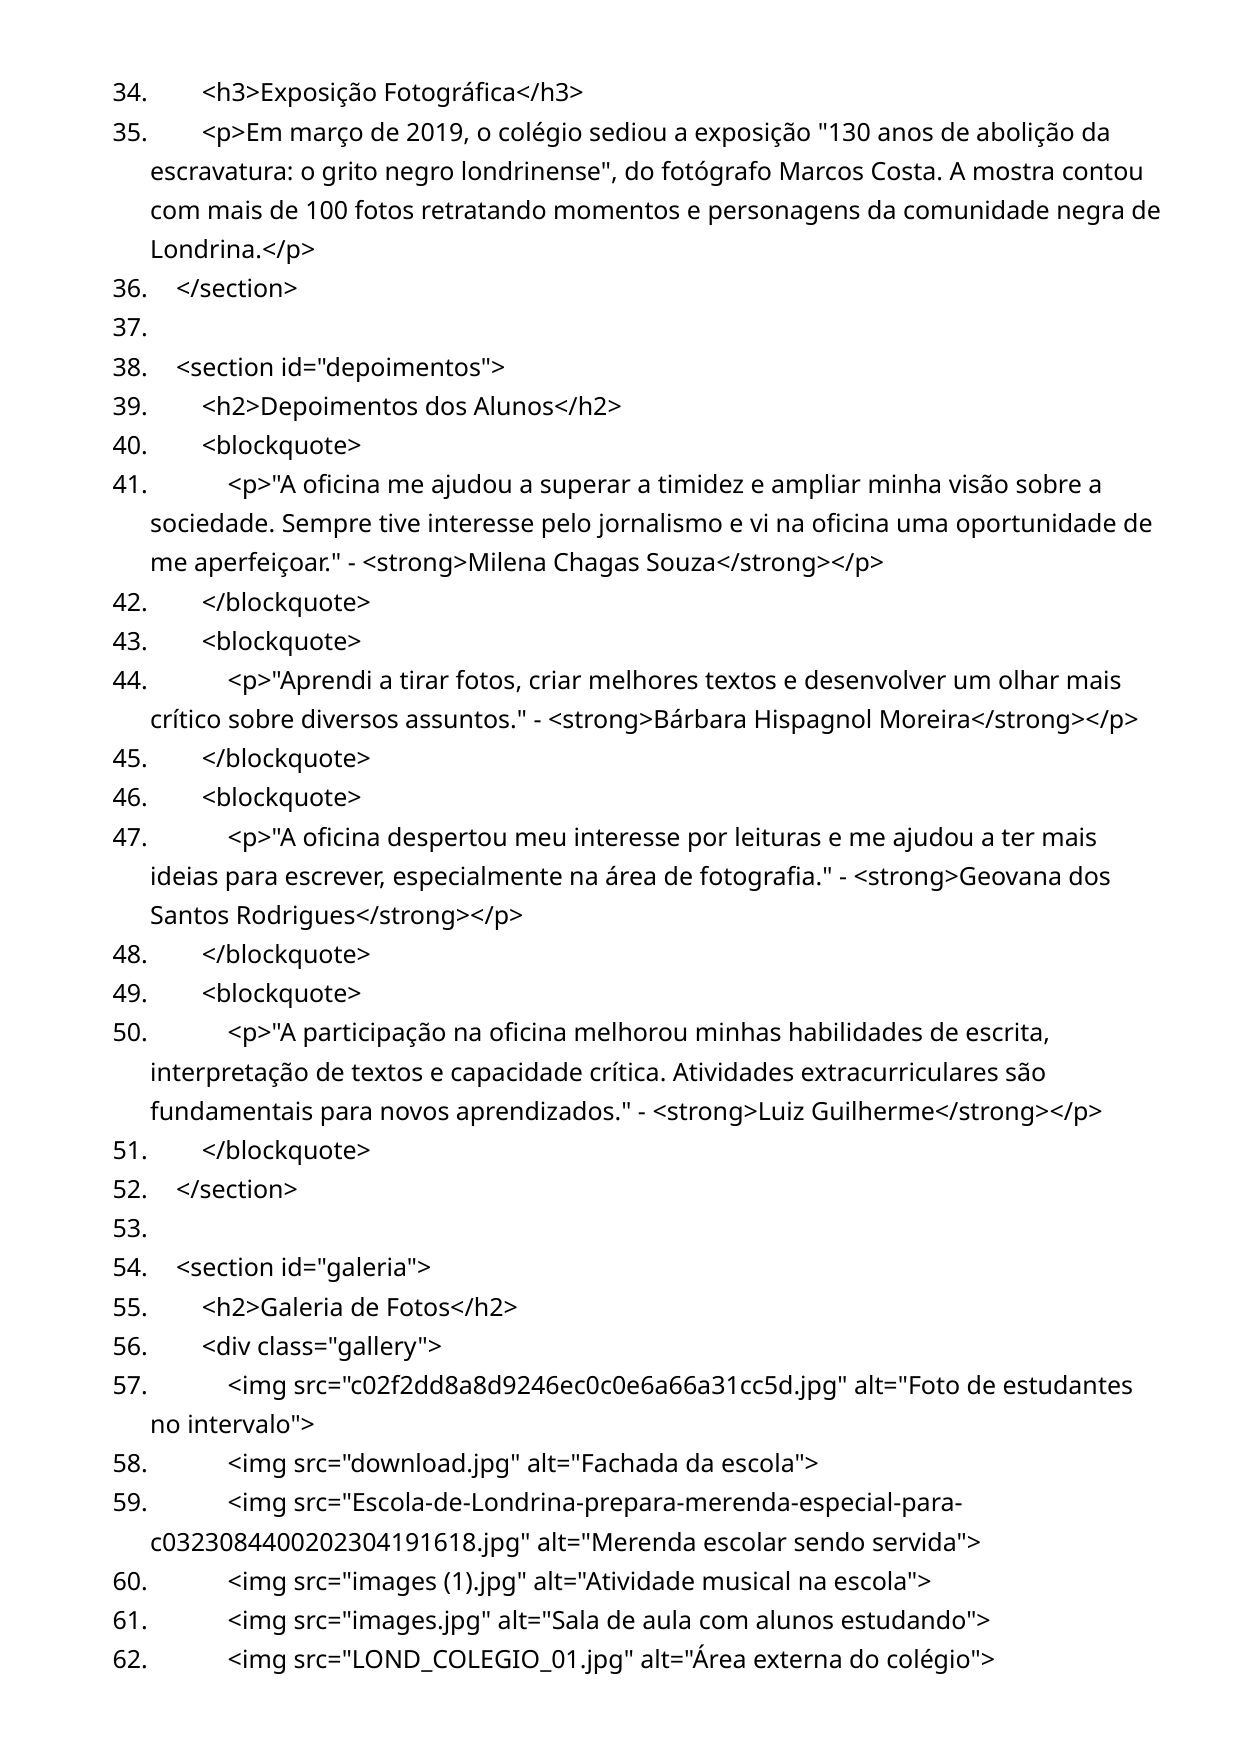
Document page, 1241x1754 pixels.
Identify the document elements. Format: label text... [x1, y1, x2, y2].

list <p>"A participação na oficina melhorou minhas habilidades de escrita, interpretação de textos e capacidade crítica. Atividades extracurriculares são fundamentais para novos aprendizados." - <strong>Luiz Guilherme</strong></p> [112, 1015, 1165, 1127]
list <p>"A oficina despertou meu interesse por leituras e me ajudou a ter mais ideias para escrever, especialmente na área de fotografia." - <strong>Geovana dos Santos Rodrigues</strong></p> [112, 819, 1165, 932]
list </blockquote> [112, 741, 1165, 775]
list <h2>Galeria de Fotos</h2> [112, 1289, 1165, 1323]
list <section id="depoimentos"> [112, 349, 1165, 383]
list <blockquote> [112, 623, 1165, 657]
list <blockquote> [112, 780, 1165, 814]
list <p>"A oficina me ajudou a superar a timidez e ampliar minha visão sobre a sociedade. Sempre tive interesse pelo jornalismo e vi na oficina uma oportunidade de me aperfeiçoar." - <strong>Milena Chagas Souza</strong></p> [112, 467, 1165, 579]
list <div class="gallery"> [112, 1328, 1165, 1362]
list </blockquote> [112, 584, 1165, 618]
list <h2>Depoimentos dos Alunos</h2> [112, 388, 1165, 422]
list <p>"Aprendi a tirar fotos, criar melhores textos e desenvolver um olhar mais crítico sobre diversos assuntos." - <strong>Bárbara Hispagnol Moreira</strong></p> [112, 662, 1165, 736]
list <blockquote> [112, 976, 1165, 1010]
list </blockquote> [112, 937, 1165, 971]
list <section id="galeria"> [112, 1250, 1165, 1284]
list <blockquote> [112, 427, 1165, 462]
list <img src="c02f2dd8a8d9246ec0c0e6a66a31cc5d.jpg" alt="Foto de estudantes no intervalo"> [112, 1367, 1165, 1441]
list <img src="download.jpg" alt="Fachada da escola"> [112, 1446, 1165, 1480]
list <img src="images (1).jpg" alt="Atividade musical na escola"> [112, 1563, 1165, 1597]
list <img src="LOND_COLEGIO_01.jpg" alt="Área externa do colégio"> [112, 1642, 1165, 1676]
list <h3>Exposição Fotográfica</h3> [112, 75, 1165, 109]
list </section> [112, 271, 1165, 305]
list </blockquote> [112, 1132, 1165, 1167]
list </section> [112, 1172, 1165, 1206]
list <img src="images.jpg" alt="Sala de aula com alunos estudando"> [112, 1602, 1165, 1637]
list <img src="Escola-de-Londrina-prepara-merenda-especial-para-c0323084400202304191618.jpg" alt="Merenda escolar sendo servida"> [112, 1485, 1165, 1558]
list <p>Em março de 2019, o colégio sediou a exposição "130 anos de abolição da escravatura: o grito negro londrinense", do fotógrafo Marcos Costa. A mostra contou com mais de 100 fotos retratando momentos e personagens da comunidade negra de Londrina.</p> [112, 114, 1165, 266]
